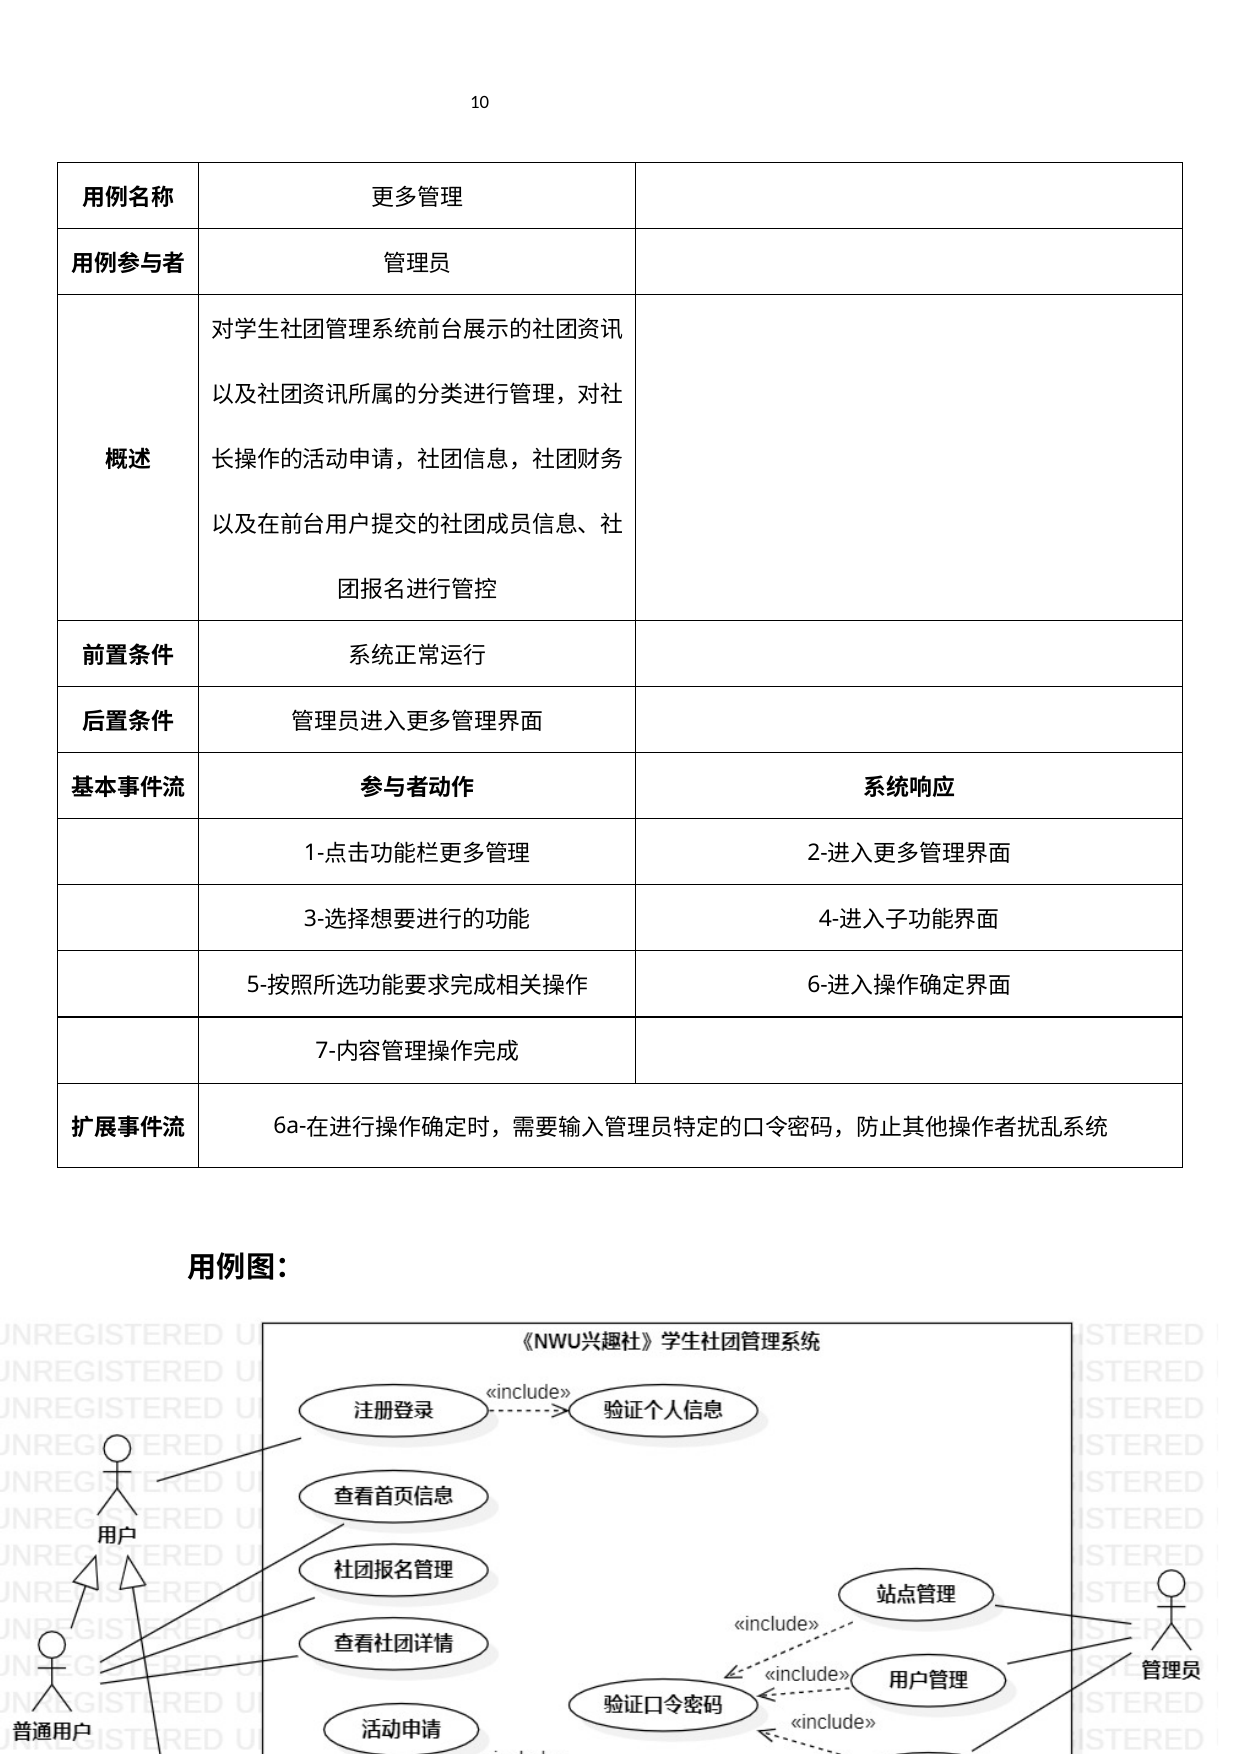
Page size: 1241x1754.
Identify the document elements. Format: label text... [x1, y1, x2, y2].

table_header 更多管理 [199, 163, 635, 228]
table_cell 管理员 [199, 229, 635, 294]
table_cell 6-进入操作确定界面 [636, 951, 1182, 1016]
table_cell [58, 951, 198, 1016]
table_cell 7-内容管理操作完成 [199, 1018, 635, 1082]
table_cell [58, 885, 198, 950]
table_cell 2-进入更多管理界面 [636, 819, 1182, 884]
table_cell 前置条件 [58, 621, 198, 686]
table_cell 用例参与者 [58, 229, 198, 294]
table_cell 4-进入子功能界面 [636, 885, 1182, 950]
table_cell [636, 229, 1182, 294]
picture [0, 1308, 1219, 1754]
table_cell 6a-在进行操作确定时，需要输入管理员特定的口令密码，防止其他操作者扰乱系统 [199, 1084, 1182, 1167]
text 用例图： [187, 1233, 1053, 1298]
table_cell 管理员进入更多管理界面 [199, 687, 635, 752]
table_cell 参与者动作 [199, 753, 635, 818]
table_cell [58, 819, 198, 884]
table_cell 基本事件流 [58, 753, 198, 818]
table_cell 对学生社团管理系统前台展示的社团资讯以及社团资讯所属的分类进行管理，对社长操作的活动申请，社团信息，社团财务以及在前台用户提交的社团成员信息、社团报名进行管控 [199, 295, 635, 620]
table_cell 系统响应 [636, 753, 1182, 818]
table_cell 系统正常运行 [199, 621, 635, 686]
table_cell [636, 1018, 1182, 1082]
table_header 用例名称 [58, 163, 198, 228]
table_cell [636, 621, 1182, 686]
table_cell 后置条件 [58, 687, 198, 752]
table_cell 3-选择想要进行的功能 [199, 885, 635, 950]
table_cell 扩展事件流 [58, 1084, 198, 1167]
table_cell 概述 [58, 295, 198, 620]
table_cell [636, 295, 1182, 620]
table_cell [58, 1018, 198, 1082]
table_cell 5-按照所选功能要求完成相关操作 [199, 951, 635, 1016]
table_header [636, 163, 1182, 228]
table_cell [636, 687, 1182, 752]
table_cell 1-点击功能栏更多管理 [199, 819, 635, 884]
